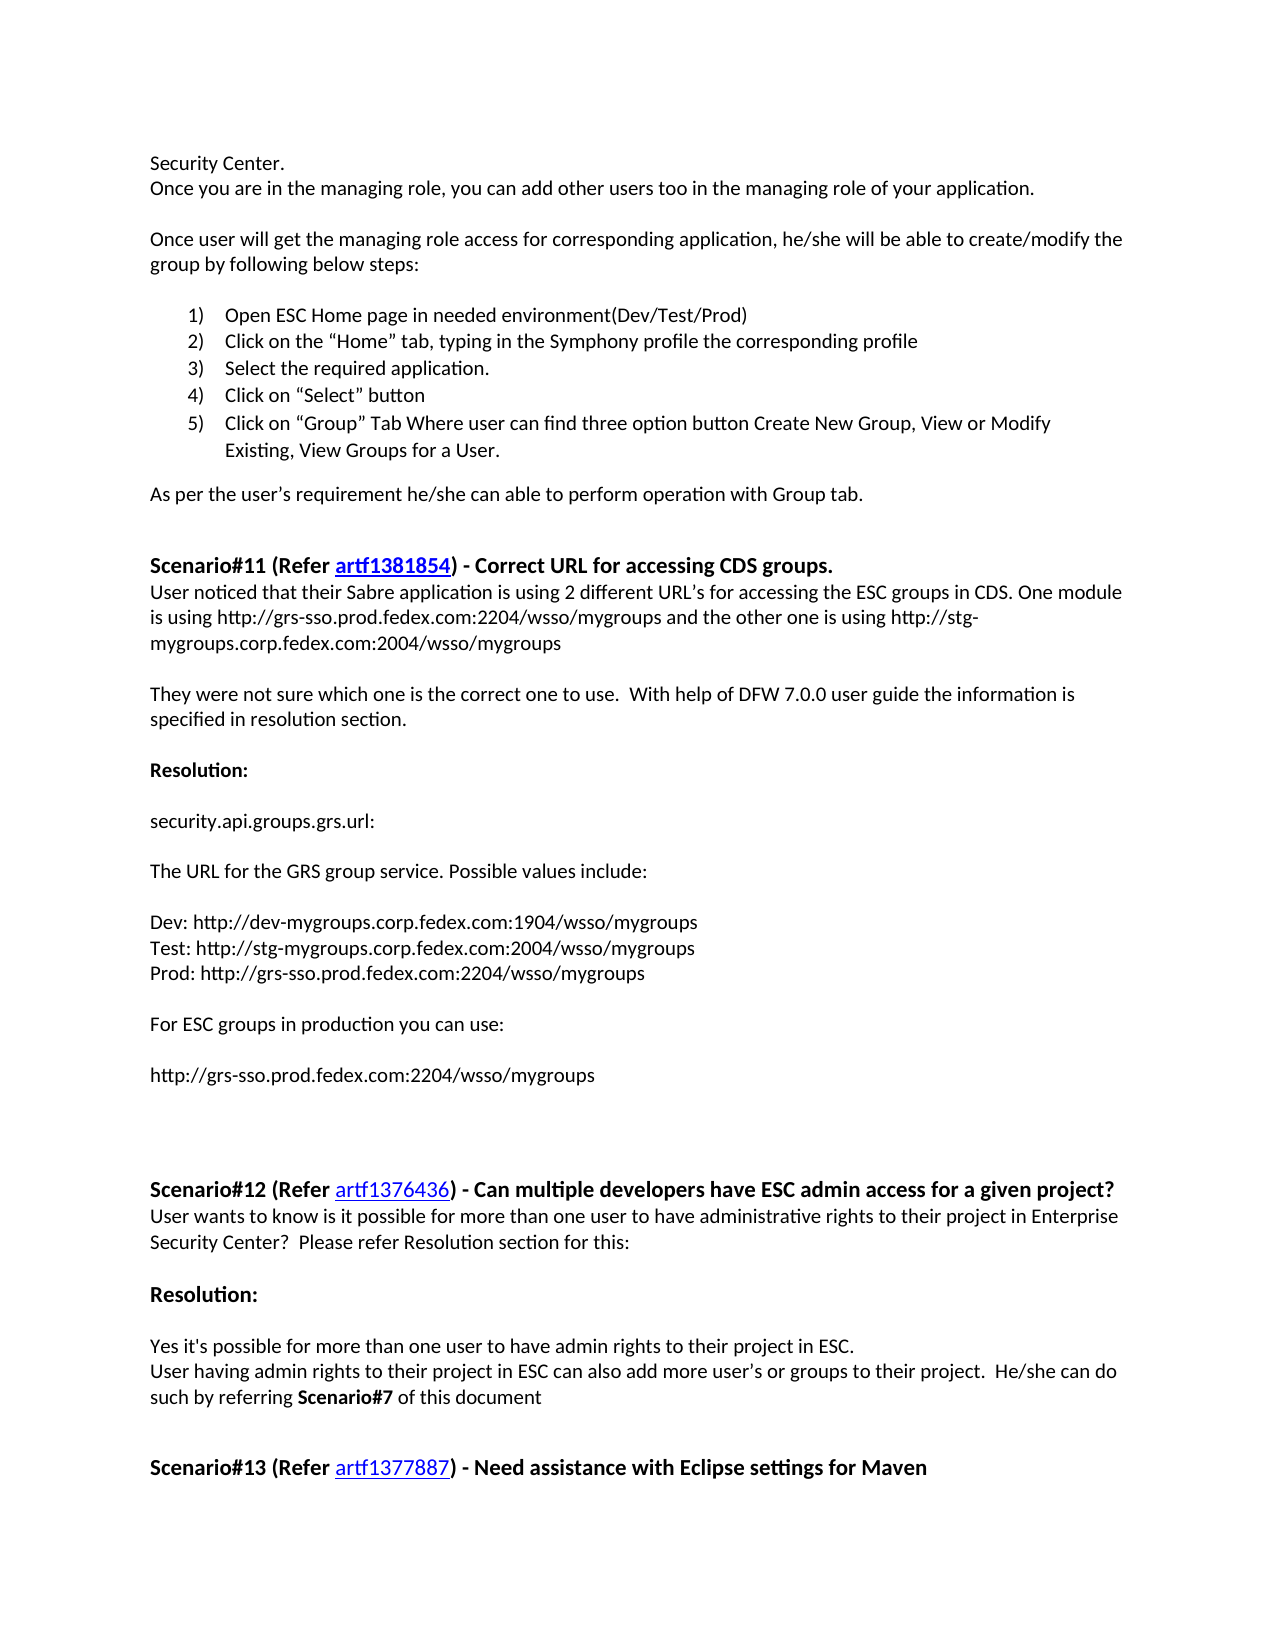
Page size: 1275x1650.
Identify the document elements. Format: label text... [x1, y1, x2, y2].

text security.api.groups.grs.url: The URL for the GRS group service. Possible values include: Dev: http://dev-mygroups.corp.fedex.com:1904/wsso/mygroups Test: http://stg-mygroups.corp.fedex.com:2004/wsso/mygroups Prod: http://grs-sso.prod.fedex.com:2204/wsso/mygroups For ESC groups in production you can use: http://grs-sso.prod.fedex.com:2204/wsso/mygroups [150, 808, 1125, 1087]
text Resolution: [150, 1280, 1125, 1308]
list Click on the “Home” tab, typing in the Symphony profile the corresponding profile [187, 328, 1125, 353]
text Yes it's possible for more than one user to have admin rights to their project in ESC. User having admin rights to their project in ESC can also add more user’s or groups to their project. He/she can do such by referring Scenario#7 of this document [150, 1333, 1125, 1409]
text Resolution: [150, 757, 1125, 782]
list Select the required application. [187, 355, 1125, 381]
text User noticed that their Sabre application is using 2 different URL’s for accessing the ESC groups in CDS. One module is using http://grs-sso.prod.fedex.com:2204/wsso/mygroups and the other one is using http://stg-mygroups.corp.fedex.com:2004/wsso/mygroups [150, 579, 1125, 655]
text Once user will get the managing role access for corresponding application, he/she will be able to create/modify the group by following below steps: [150, 226, 1125, 277]
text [150, 150, 1125, 201]
text Scenario#11 (Refer artf1381854) - Correct URL for accessing CDS groups. [150, 551, 1125, 579]
list Open ESC Home page in needed environment(Dev/Test/Prod) [187, 302, 1125, 328]
text User wants to know is it possible for more than one user to have administrative rights to their project in Enterprise Security Center? Please refer Resolution section for this: [150, 1203, 1125, 1254]
list Click on “Group” Tab Where user can find three option button Create New Group, View or Modify Existing, View Groups for a User. [187, 410, 1125, 463]
list Click on “Select” button [187, 383, 1125, 408]
text Scenario#13 (Refer artf1377887) - Need assistance with Eclipse settings for Maven [150, 1453, 1125, 1482]
text They were not sure which one is the correct one to use. With help of DFW 7.0.0 user guide the information is specified in resolution section. [150, 681, 1125, 732]
text Scenario#12 (Refer artf1376436) - Can multiple developers have ESC admin access for a given project? [150, 1176, 1125, 1203]
text As per the user’s requirement he/she can able to perform operation with Group tab. [150, 482, 1125, 507]
